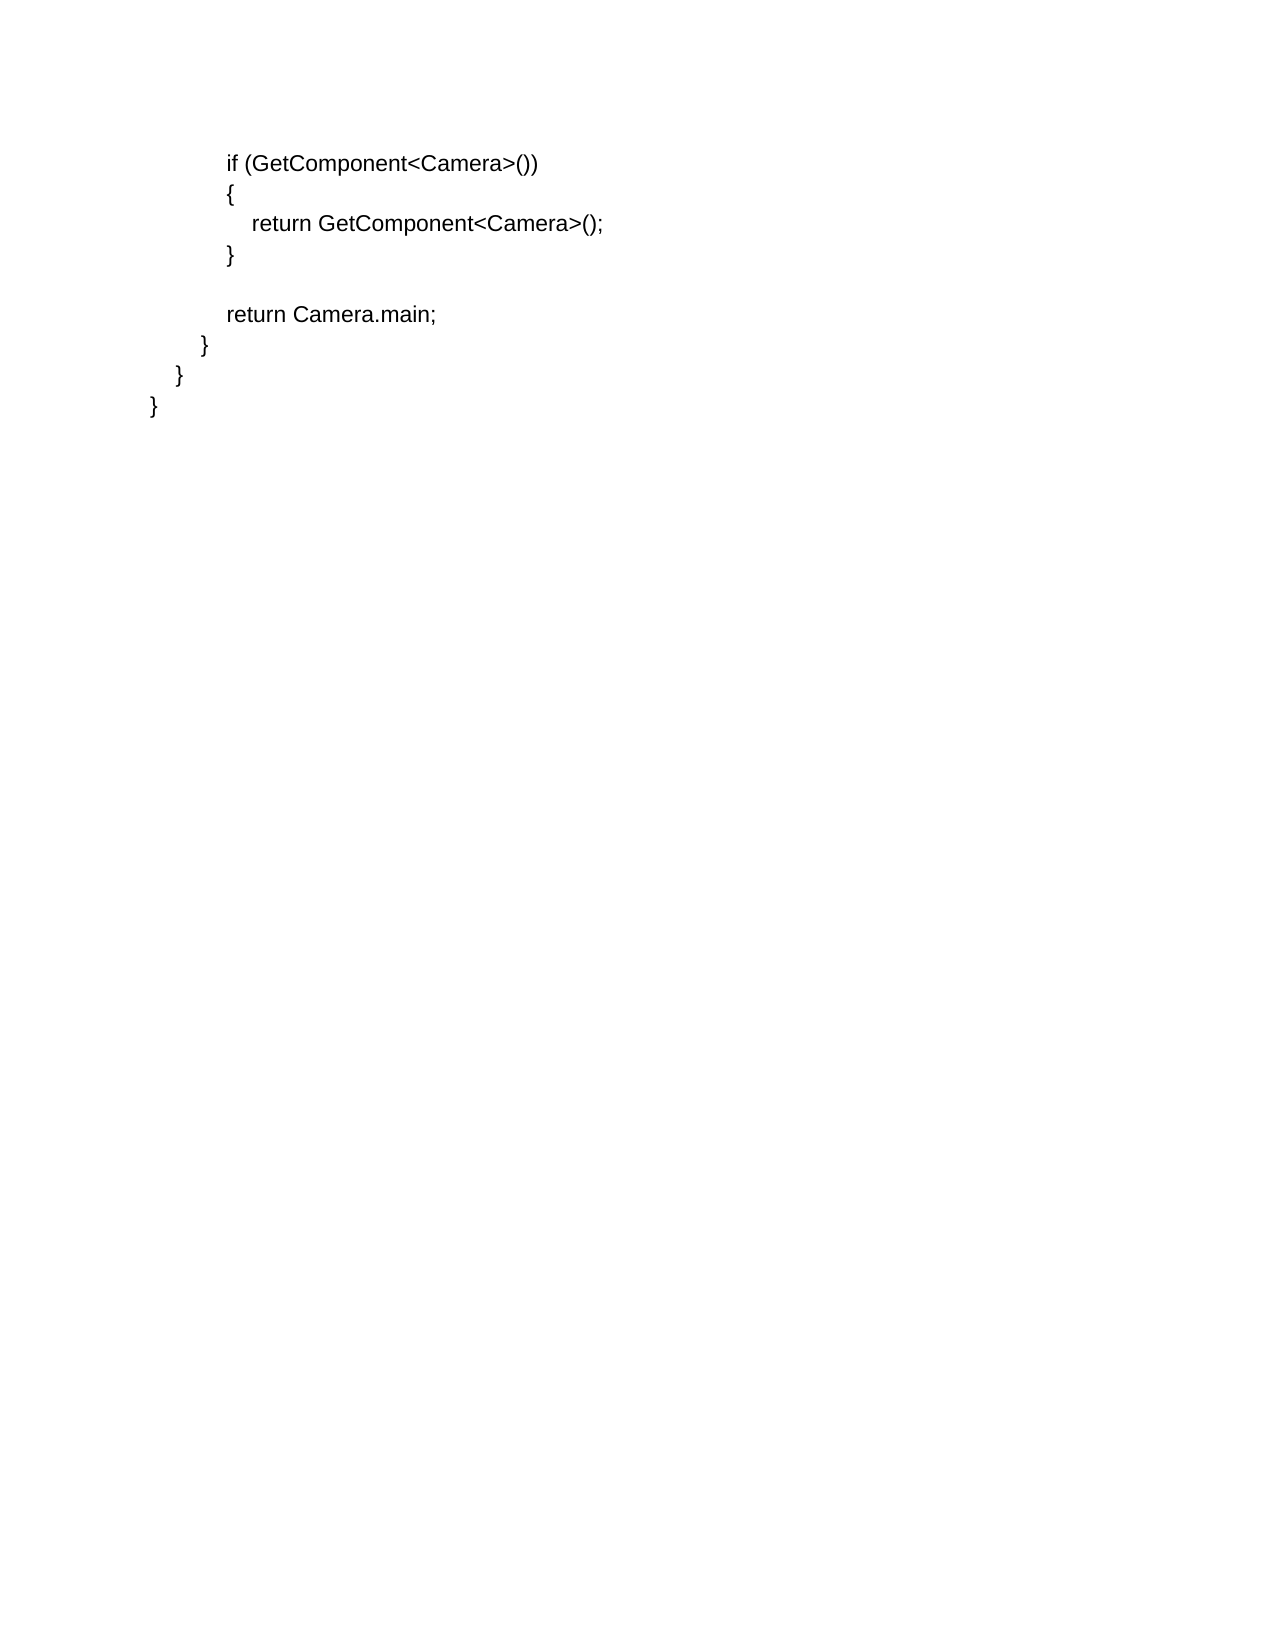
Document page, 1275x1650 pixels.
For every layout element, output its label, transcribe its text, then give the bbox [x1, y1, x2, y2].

text } [150, 392, 1125, 418]
text return GetComponent<Camera>(); [150, 210, 1125, 237]
text } [150, 331, 1125, 358]
text } [150, 361, 1125, 388]
text { [150, 180, 1125, 207]
text } [150, 241, 1125, 267]
text return Camera.main; [150, 301, 1125, 327]
text if (GetComponent<Camera>()) [150, 150, 1125, 176]
